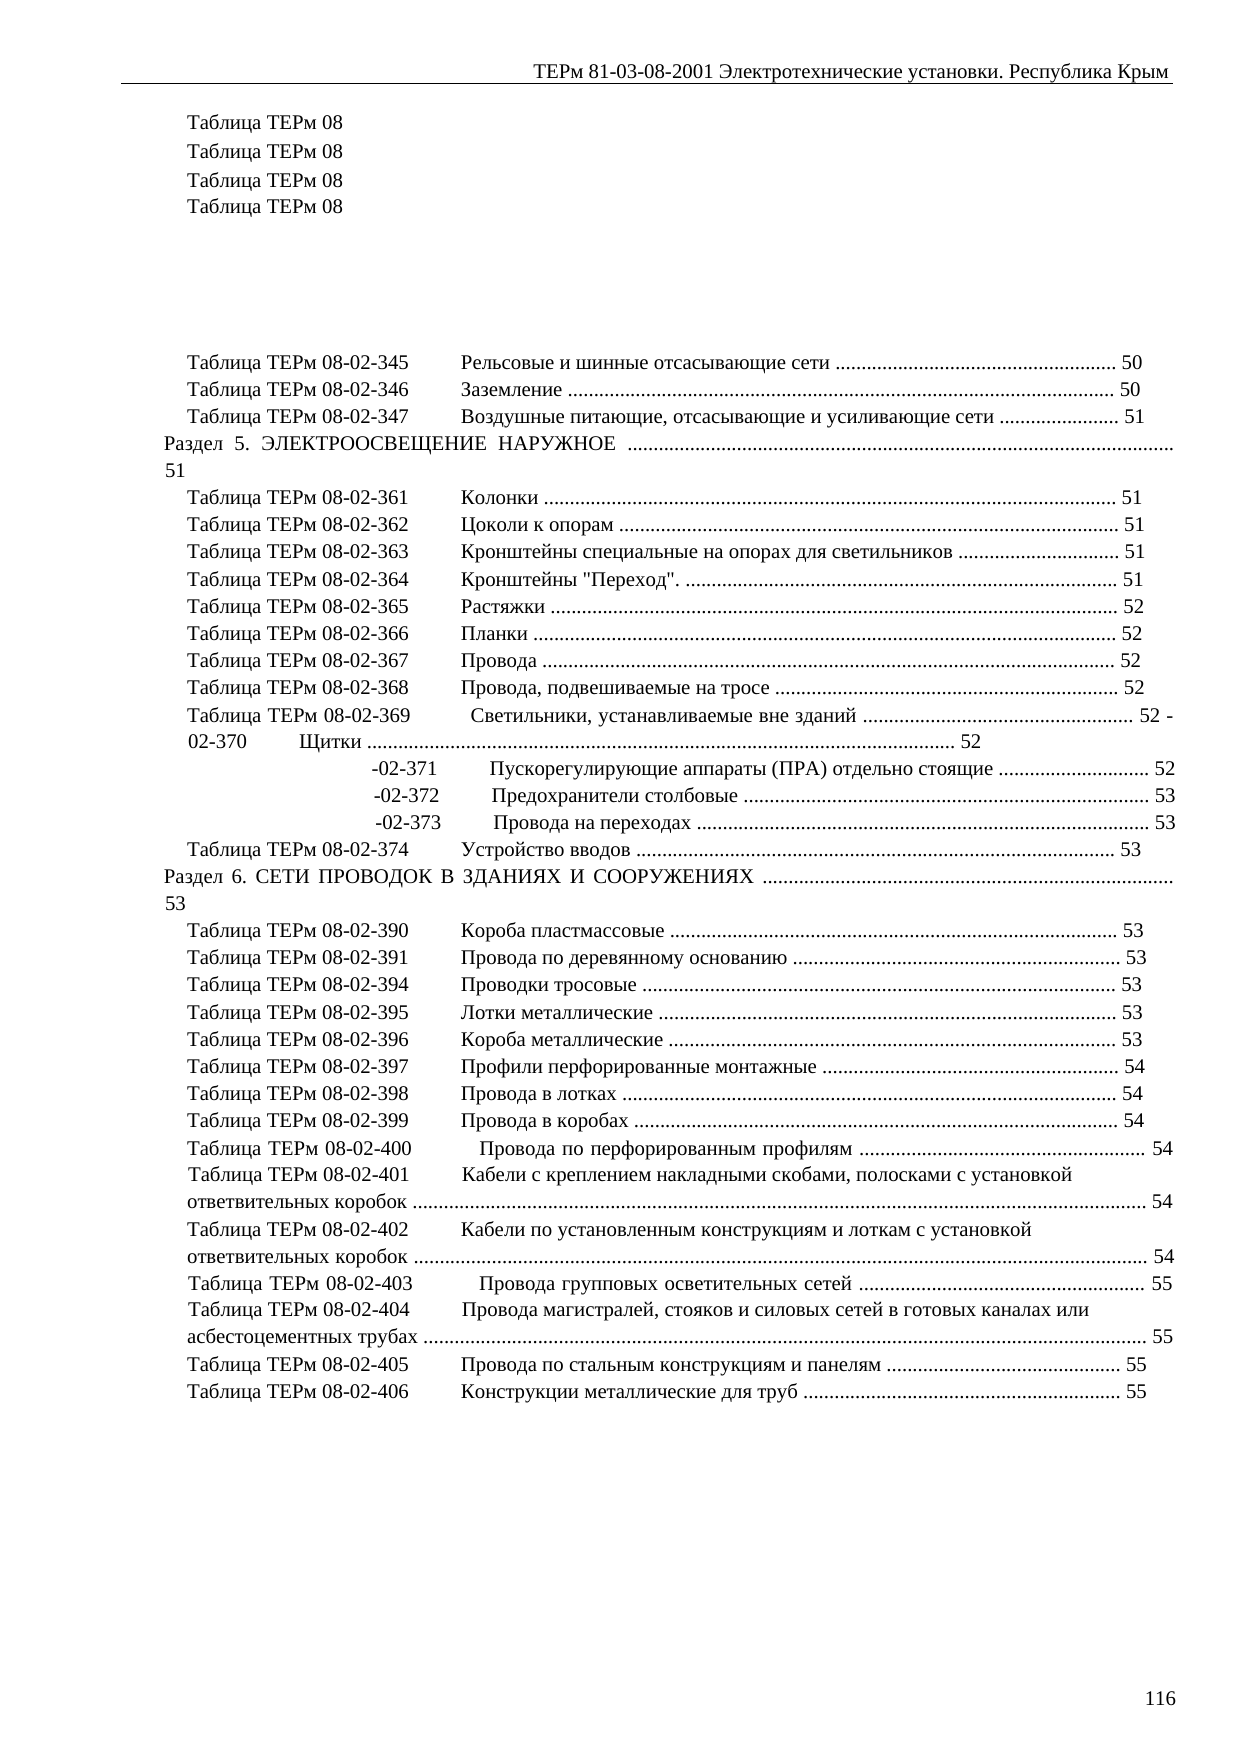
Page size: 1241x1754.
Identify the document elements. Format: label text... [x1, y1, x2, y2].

text Таблица ТЕРм 08-02-390 Короба пластмассовые ...................................................................................... 53 [187, 918, 1174, 942]
text Таблица ТЕРм 08-02-405 Провода по стальным конструкциям и панелям ............................................. 55 [187, 1351, 1174, 1376]
text -02-372 Предохранители столбовые .............................................................................. 53 [162, 783, 1175, 807]
text Таблица ТЕРм 08-02-363 Кронштейны специальные на опорах для светильников ............................... 51 [187, 539, 1174, 563]
text Таблица ТЕРм 08-02-399 Провода в коробах ............................................................................................. 54 [187, 1108, 1174, 1132]
text Таблица ТЕРм 08-02-361 Колонки .............................................................................................................. 51 [187, 485, 1174, 509]
text Таблица ТЕРм 08-02-400 Провода по перфорированным профилям ....................................................... 54 Таблица ТЕРм 08-02-401 Кабели с креплением накладными скобами, полосками с установкой [187, 1136, 1174, 1186]
text -02-373 Провода на переходах ....................................................................................... 53 [162, 810, 1175, 834]
text Таблица ТЕРм 08-02-364 Кронштейны "Переход". ................................................................................... 51 [187, 567, 1174, 591]
text Таблица ТЕРм 08-02-368 Провода, подвешиваемые на тросе .................................................................. 52 [187, 675, 1174, 699]
text Таблица ТЕРм 08-02-391 Провода по деревянному основанию ............................................................... 53 [187, 945, 1174, 969]
text Таблица ТЕРм 08-02-406 Конструкции металлические для труб ............................................................. 55 [187, 1379, 1174, 1403]
text асбестоцементных трубах ........................................................................................................................................... 55 [187, 1324, 1174, 1348]
text Таблица ТЕРм 08-02-369 Светильники, устанавливаемые вне зданий .................................................... 52 -02-370 Щитки ................................................................................................................. 52 [187, 702, 1174, 753]
text Раздел 6. СЕТИ ПРОВОДОК В ЗДАНИЯХ И СООРУЖЕНИЯХ ............................................................................... 53 [164, 864, 1174, 915]
text Таблица ТЕРм 08-02-394 Проводки тросовые ........................................................................................... 53 [187, 972, 1174, 996]
text Таблица ТЕРм 08-02-398 Провода в лотках ............................................................................................... 54 [187, 1081, 1174, 1105]
text Таблица ТЕРм 08-02-402 Кабели по установленным конструкциям и лоткам с установкой [187, 1217, 1174, 1241]
text Таблица ТЕРм 08-02-395 Лотки металлические ........................................................................................ 53 [187, 999, 1174, 1024]
text Таблица ТЕРм 08-02-362 Цоколи к опорам ................................................................................................ 51 [187, 512, 1174, 536]
text Таблица ТЕРм 08-02-346 Заземление ......................................................................................................... 50 [187, 377, 1174, 401]
text ответвительных коробок ............................................................................................................................................. 54 Таблица ТЕРм 08-02-403 Провода групповых осветительных сетей ....................................................... 55 Таблица ТЕРм 08-02-404 Провода магистралей, стояков и силовых сетей в готовых каналах или [187, 1244, 1174, 1321]
text ответвительных коробок ............................................................................................................................................. 54 [187, 1189, 1174, 1213]
text -02-371 Пускорегулирующие аппараты (ПРА) отдельно стоящие ............................. 52 [162, 756, 1175, 780]
text Таблица ТЕРм 08-02-366 Планки ................................................................................................................ 52 [187, 621, 1174, 645]
text Таблица ТЕРм 08-02-345 Рельсовые и шинные отсасывающие сети ...................................................... 50 [187, 349, 1174, 374]
text Таблица ТЕРм 08-02-374 Устройство вводов ............................................................................................ 53 [187, 837, 1174, 861]
text Таблица ТЕРм 08-02-396 Короба металлические ...................................................................................... 53 [187, 1027, 1174, 1051]
text Раздел 5. ЭЛЕКТРООСВЕЩЕНИЕ НАРУЖНОЕ ......................................................................................................... 51 [164, 431, 1174, 482]
text Таблица ТЕРм 08-02-365 Растяжки ............................................................................................................. 52 [187, 594, 1174, 618]
text Таблица ТЕРм 08-02-367 Провода .............................................................................................................. 52 [187, 648, 1174, 672]
text Таблица ТЕРм 08-02-397 Профили перфорированные монтажные ......................................................... 54 [187, 1054, 1174, 1078]
text Таблица ТЕРм 08-02-347 Воздушные питающие, отсасывающие и усиливающие сети ....................... 51 [187, 404, 1174, 428]
